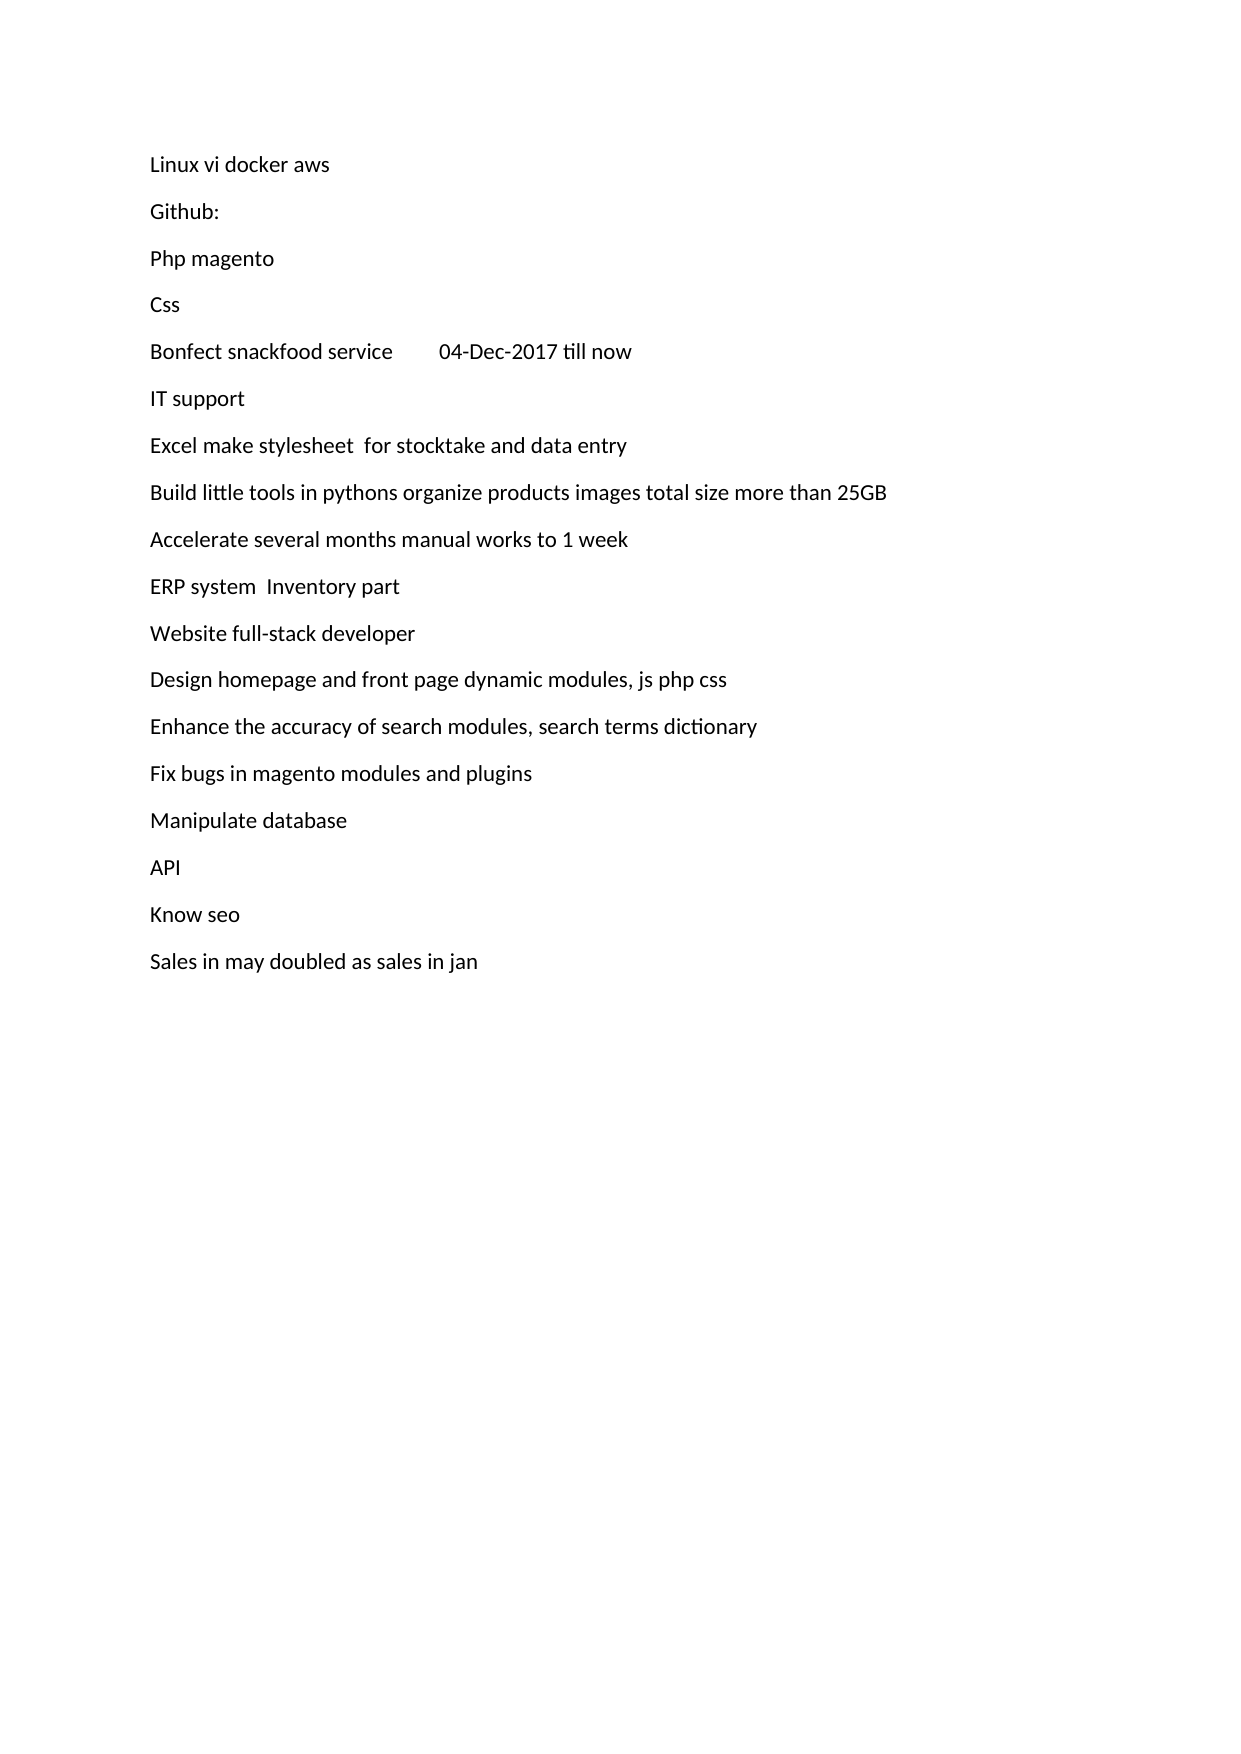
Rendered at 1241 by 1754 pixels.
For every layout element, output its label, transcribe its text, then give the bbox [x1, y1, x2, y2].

text Build little tools in pythons organize products images total size more than 25GB [150, 478, 1090, 506]
text Enhance the accuracy of search modules, search terms dictionary [150, 712, 1090, 741]
text Css [150, 291, 1090, 319]
text API [150, 853, 1090, 881]
text Know seo [150, 900, 1090, 928]
text Fix bugs in magento modules and plugins [150, 759, 1090, 787]
text ERP system Inventory part [150, 572, 1090, 600]
text Excel make stylesheet for stocktake and data entry [150, 431, 1090, 459]
text Design homepage and front page dynamic modules, js php css [150, 666, 1090, 694]
text Github: [150, 197, 1090, 225]
text Linux vi docker aws [150, 150, 1090, 178]
text Manipulate database [150, 806, 1090, 834]
text IT support [150, 384, 1090, 412]
text Website full-stack developer [150, 619, 1090, 647]
text Php magento [150, 244, 1090, 272]
text Accelerate several months manual works to 1 week [150, 525, 1090, 553]
text Sales in may doubled as sales in jan [150, 947, 1090, 975]
text Bonfect snackfood service 04-Dec-2017 till now [150, 337, 1090, 366]
